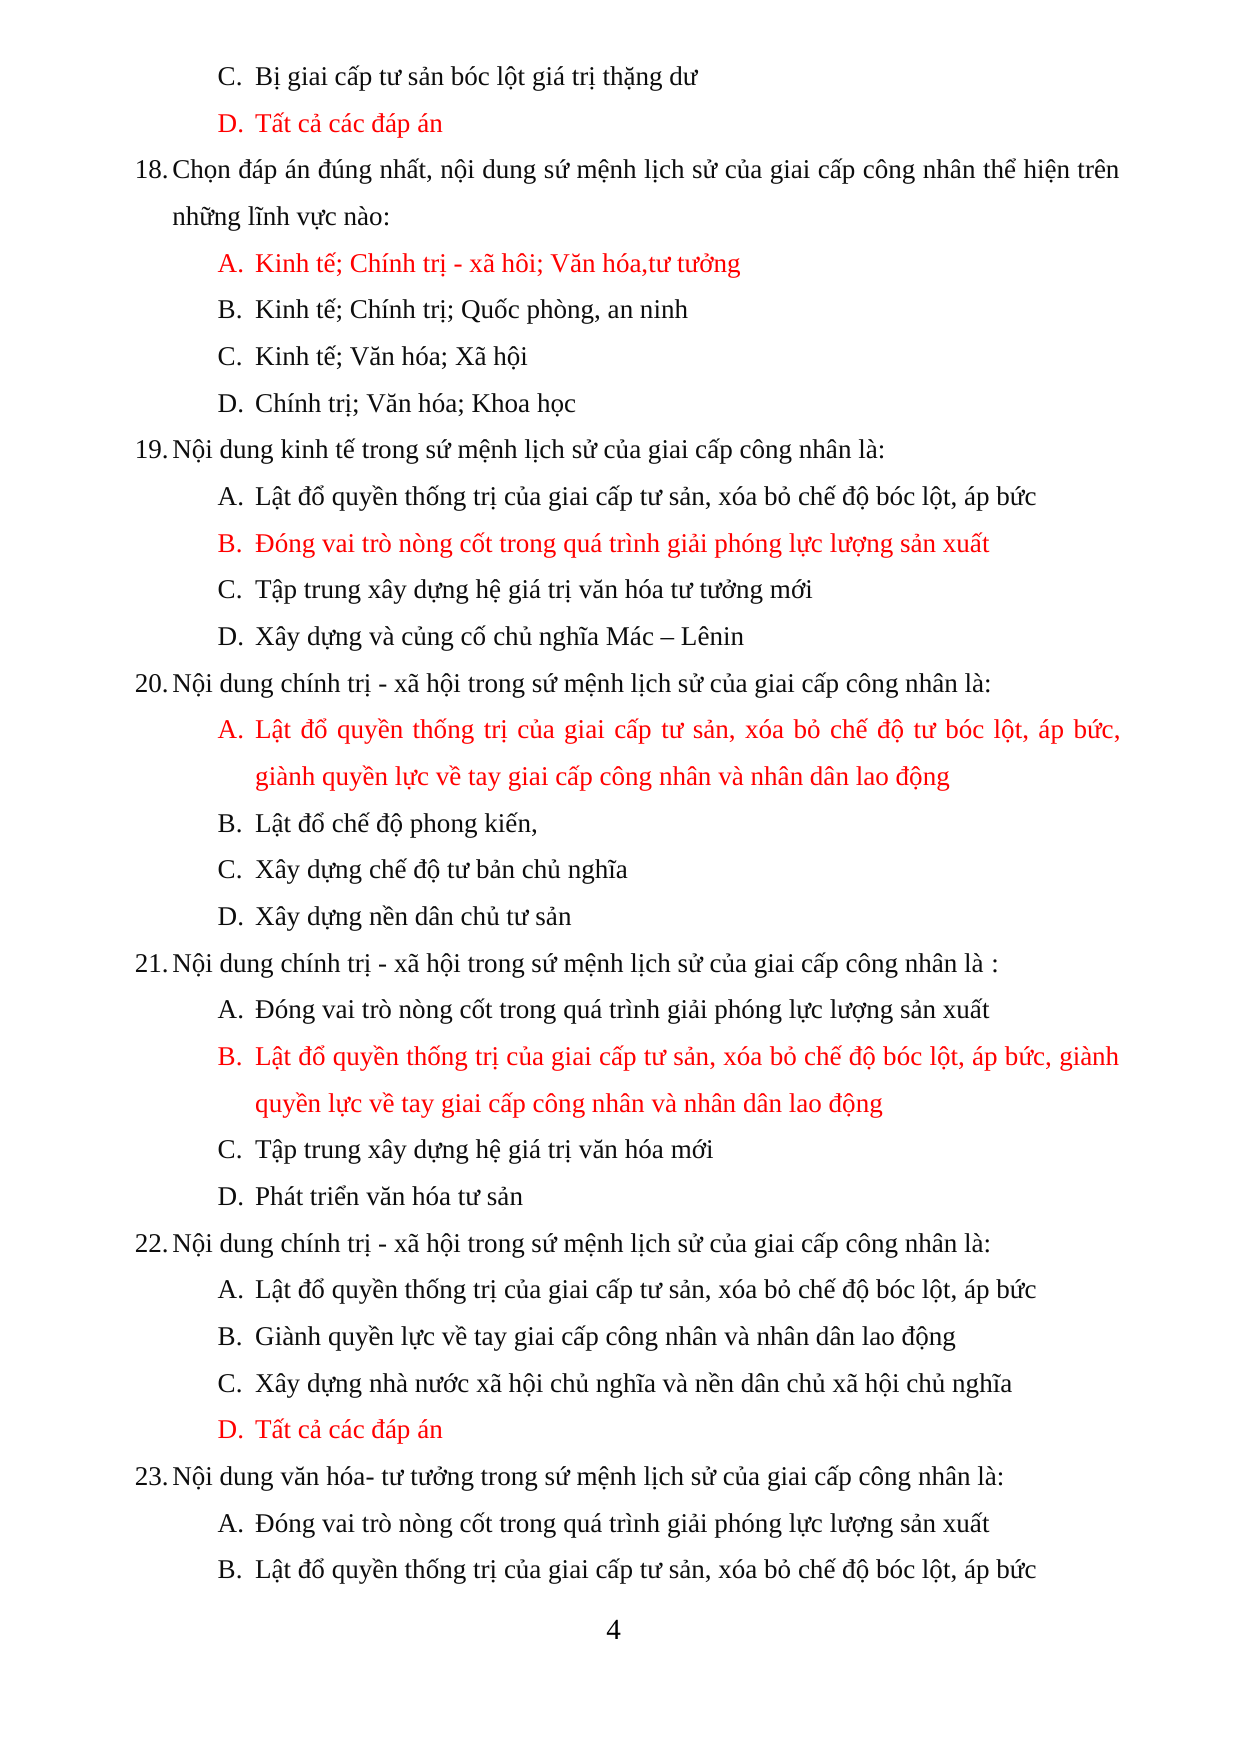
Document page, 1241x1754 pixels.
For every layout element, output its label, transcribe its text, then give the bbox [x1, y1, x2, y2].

list Tất cả các đáp án [217, 1413, 1122, 1444]
list Đóng vai trò nòng cốt trong quá trình giải phóng lực lượng sản xuất [217, 1507, 1122, 1538]
list Xây dựng nhà nước xã hội chủ nghĩa và nền dân chủ xã hội chủ nghĩa [217, 1367, 1122, 1398]
list Lật đổ chế độ phong kiến, [217, 807, 1122, 838]
list Phát triển văn hóa tư sản [217, 1180, 1122, 1211]
list Đóng vai trò nòng cốt trong quá trình giải phóng lực lượng sản xuất [217, 993, 1122, 1024]
list Lật đổ quyền thống trị của giai cấp tư sản, xóa bỏ chế độ bóc lột, áp bức [217, 1553, 1122, 1584]
list Nội dung chính trị - xã hội trong sứ mệnh lịch sử của giai cấp công nhân là: [134, 1227, 1122, 1258]
list Tất cả các đáp án [217, 107, 1122, 138]
list Kinh tế; Chính trị; Quốc phòng, an ninh [217, 293, 1122, 324]
list Kinh tế; Văn hóa; Xã hội [217, 340, 1122, 371]
list Xây dựng và củng cố chủ nghĩa Mác – Lênin [217, 620, 1122, 651]
list Lật đổ quyền thống trị của giai cấp tư sản, xóa bỏ chế độ bóc lột, áp bức [217, 480, 1122, 511]
list Kinh tế; Chính trị - xã hôi; Văn hóa,tư tưởng [217, 247, 1122, 278]
list Chọn đáp án đúng nhất, nội dung sứ mệnh lịch sử của giai cấp công nhân thể hiện trên những lĩnh vực nào: [134, 153, 1122, 231]
list Xây dựng nền dân chủ tư sản [217, 900, 1122, 931]
list Đóng vai trò nòng cốt trong quá trình giải phóng lực lượng sản xuất [217, 527, 1122, 558]
list Nội dung kinh tế trong sứ mệnh lịch sử của giai cấp công nhân là: [134, 433, 1122, 464]
list Lật đổ quyền thống trị của giai cấp tư sản, xóa bỏ chế độ tư bóc lột, áp bức, giành quyền lực về tay giai cấp công nhân và nhân dân lao động [217, 713, 1122, 791]
list Lật đổ quyền thống trị của giai cấp tư sản, xóa bỏ chế độ bóc lột, áp bức, giành quyền lực về tay giai cấp công nhân và nhân dân lao động [217, 1040, 1122, 1118]
list Lật đổ quyền thống trị của giai cấp tư sản, xóa bỏ chế độ bóc lột, áp bức [217, 1273, 1122, 1304]
list Nội dung chính trị - xã hội trong sứ mệnh lịch sử của giai cấp công nhân là : [134, 947, 1122, 978]
list Xây dựng chế độ tư bản chủ nghĩa [217, 853, 1122, 884]
list Tập trung xây dựng hệ giá trị văn hóa tư tưởng mới [217, 573, 1122, 604]
list Nội dung chính trị - xã hội trong sứ mệnh lịch sử của giai cấp công nhân là: [134, 667, 1122, 698]
list Bị giai cấp tư sản bóc lột giá trị thặng dư [217, 60, 1122, 91]
list Chính trị; Văn hóa; Khoa học [217, 387, 1122, 418]
list Giành quyền lực về tay giai cấp công nhân và nhân dân lao động [217, 1320, 1122, 1351]
list Tập trung xây dựng hệ giá trị văn hóa mới [217, 1133, 1122, 1164]
list Nội dung văn hóa- tư tưởng trong sứ mệnh lịch sử của giai cấp công nhân là: [134, 1460, 1122, 1491]
